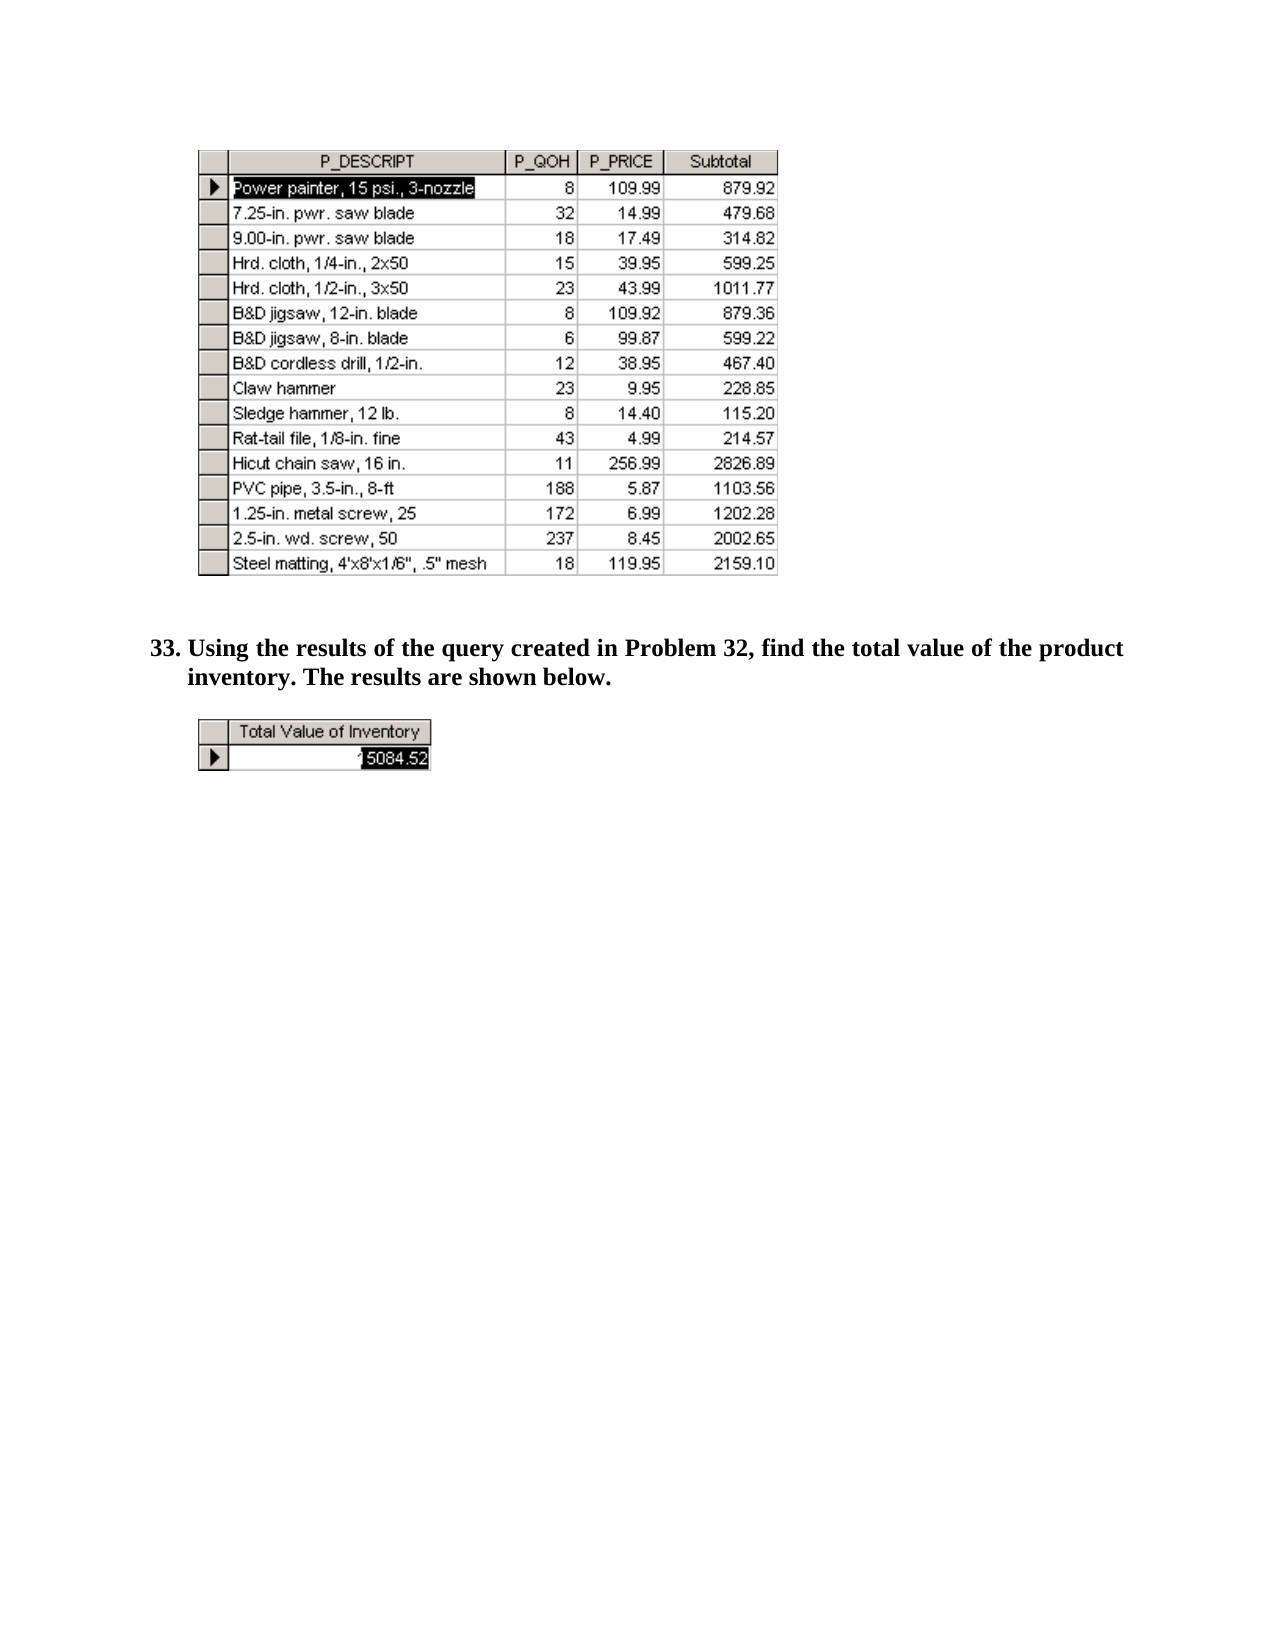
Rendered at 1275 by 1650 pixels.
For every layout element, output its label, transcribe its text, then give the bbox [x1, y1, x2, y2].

list Using the results of the query created in Problem 32, find the total value of the product inventory. The results are shown below. [150, 633, 1125, 691]
picture [198, 719, 432, 771]
picture [198, 150, 779, 576]
